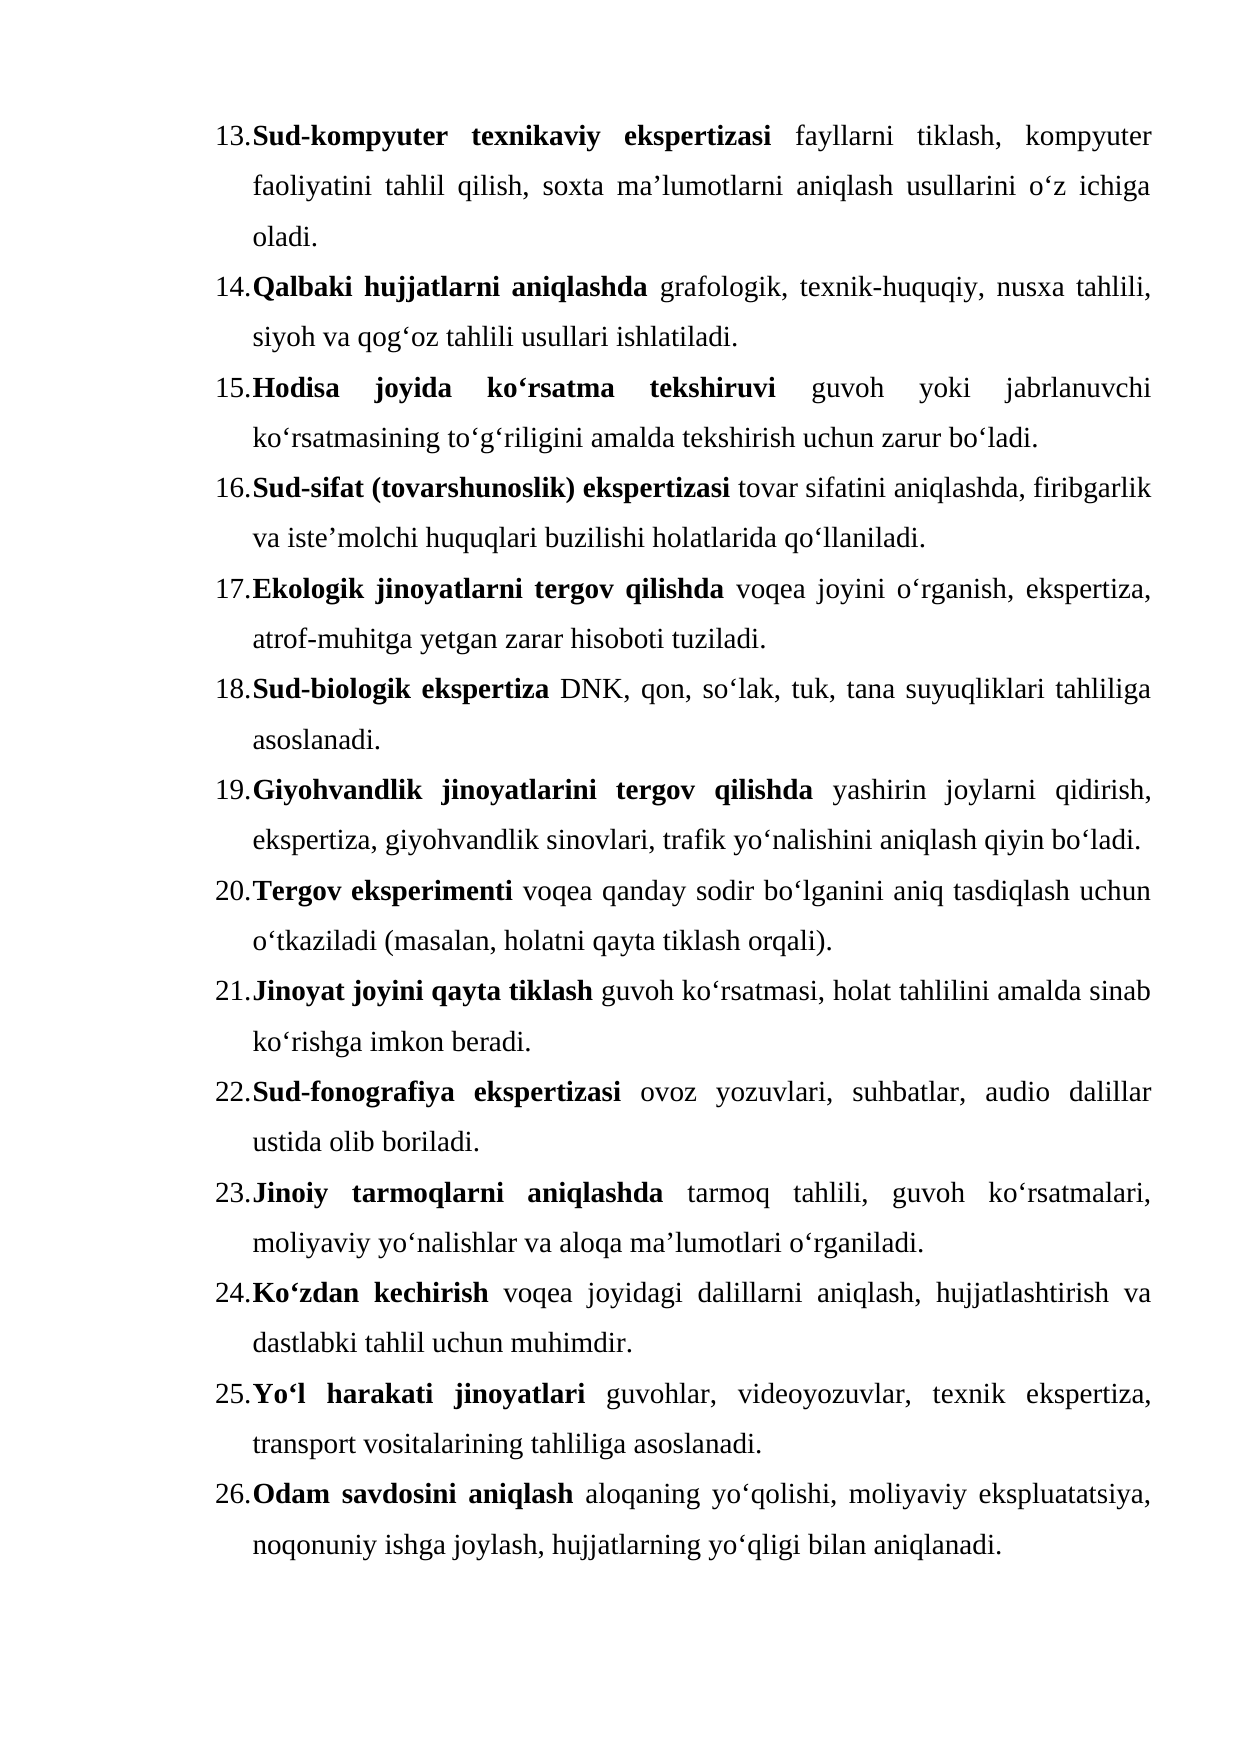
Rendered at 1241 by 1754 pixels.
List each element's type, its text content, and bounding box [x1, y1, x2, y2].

list Sud-sifat (tovarshunoslik) ekspertizasi tovar sifatini aniqlashda, firibgarlik va iste’molchi huquqlari buzilishi holatlarida qo‘llaniladi. [215, 470, 1152, 554]
list Sud-fonografiya ekspertizasi ovoz yozuvlari, suhbatlar, audio dalillar ustida olib boriladi. [215, 1074, 1152, 1158]
list Sud-biologik ekspertiza DNK, qon, so‘lak, tuk, tana suyuqliklari tahliliga asoslanadi. [215, 672, 1152, 755]
list Ko‘zdan kechirish voqea joyidagi dalillarni aniqlash, hujjatlashtirish va dastlabki tahlil uchun muhimdir. [215, 1275, 1152, 1359]
list Yo‘l harakati jinoyatlari guvohlar, videoyozuvlar, texnik ekspertiza, transport vositalarining tahliliga asoslanadi. [215, 1376, 1152, 1460]
list Hodisa joyida ko‘rsatma tekshiruvi guvoh yoki jabrlanuvchi ko‘rsatmasining to‘g‘riligini amalda tekshirish uchun zarur bo‘ladi. [215, 370, 1152, 453]
list Jinoiy tarmoqlarni aniqlashda tarmoq tahlili, guvoh ko‘rsatmalari, moliyaviy yo‘nalishlar va aloqa ma’lumotlari o‘rganiladi. [215, 1175, 1152, 1258]
list Tergov eksperimenti voqea qanday sodir bo‘lganini aniq tasdiqlash uchun o‘tkaziladi (masalan, holatni qayta tiklash orqali). [215, 873, 1152, 957]
list Giyohvandlik jinoyatlarini tergov qilishda yashirin joylarni qidirish, ekspertiza, giyohvandlik sinovlari, trafik yo‘nalishini aniqlash qiyin bo‘ladi. [215, 772, 1152, 856]
list Jinoyat joyini qayta tiklash guvoh ko‘rsatmasi, holat tahlilini amalda sinab ko‘rishga imkon beradi. [215, 973, 1152, 1057]
list Odam savdosini aniqlash aloqaning yo‘qolishi, moliyaviy ekspluatatsiya, noqonuniy ishga joylash, hujjatlarning yo‘qligi bilan aniqlanadi. [215, 1477, 1152, 1560]
list Ekologik jinoyatlarni tergov qilishda voqea joyini o‘rganish, ekspertiza, atrof-muhitga yetgan zarar hisoboti tuziladi. [215, 571, 1152, 655]
list Qalbaki hujjatlarni aniqlashda grafologik, texnik-huquqiy, nusxa tahlili, siyoh va qog‘oz tahlili usullari ishlatiladi. [215, 269, 1152, 353]
list Sud-kompyuter texnikaviy ekspertizasi fayllarni tiklash, kompyuter faoliyatini tahlil qilish, soxta ma’lumotlarni aniqlash usullarini o‘z ichiga oladi. [215, 118, 1152, 252]
